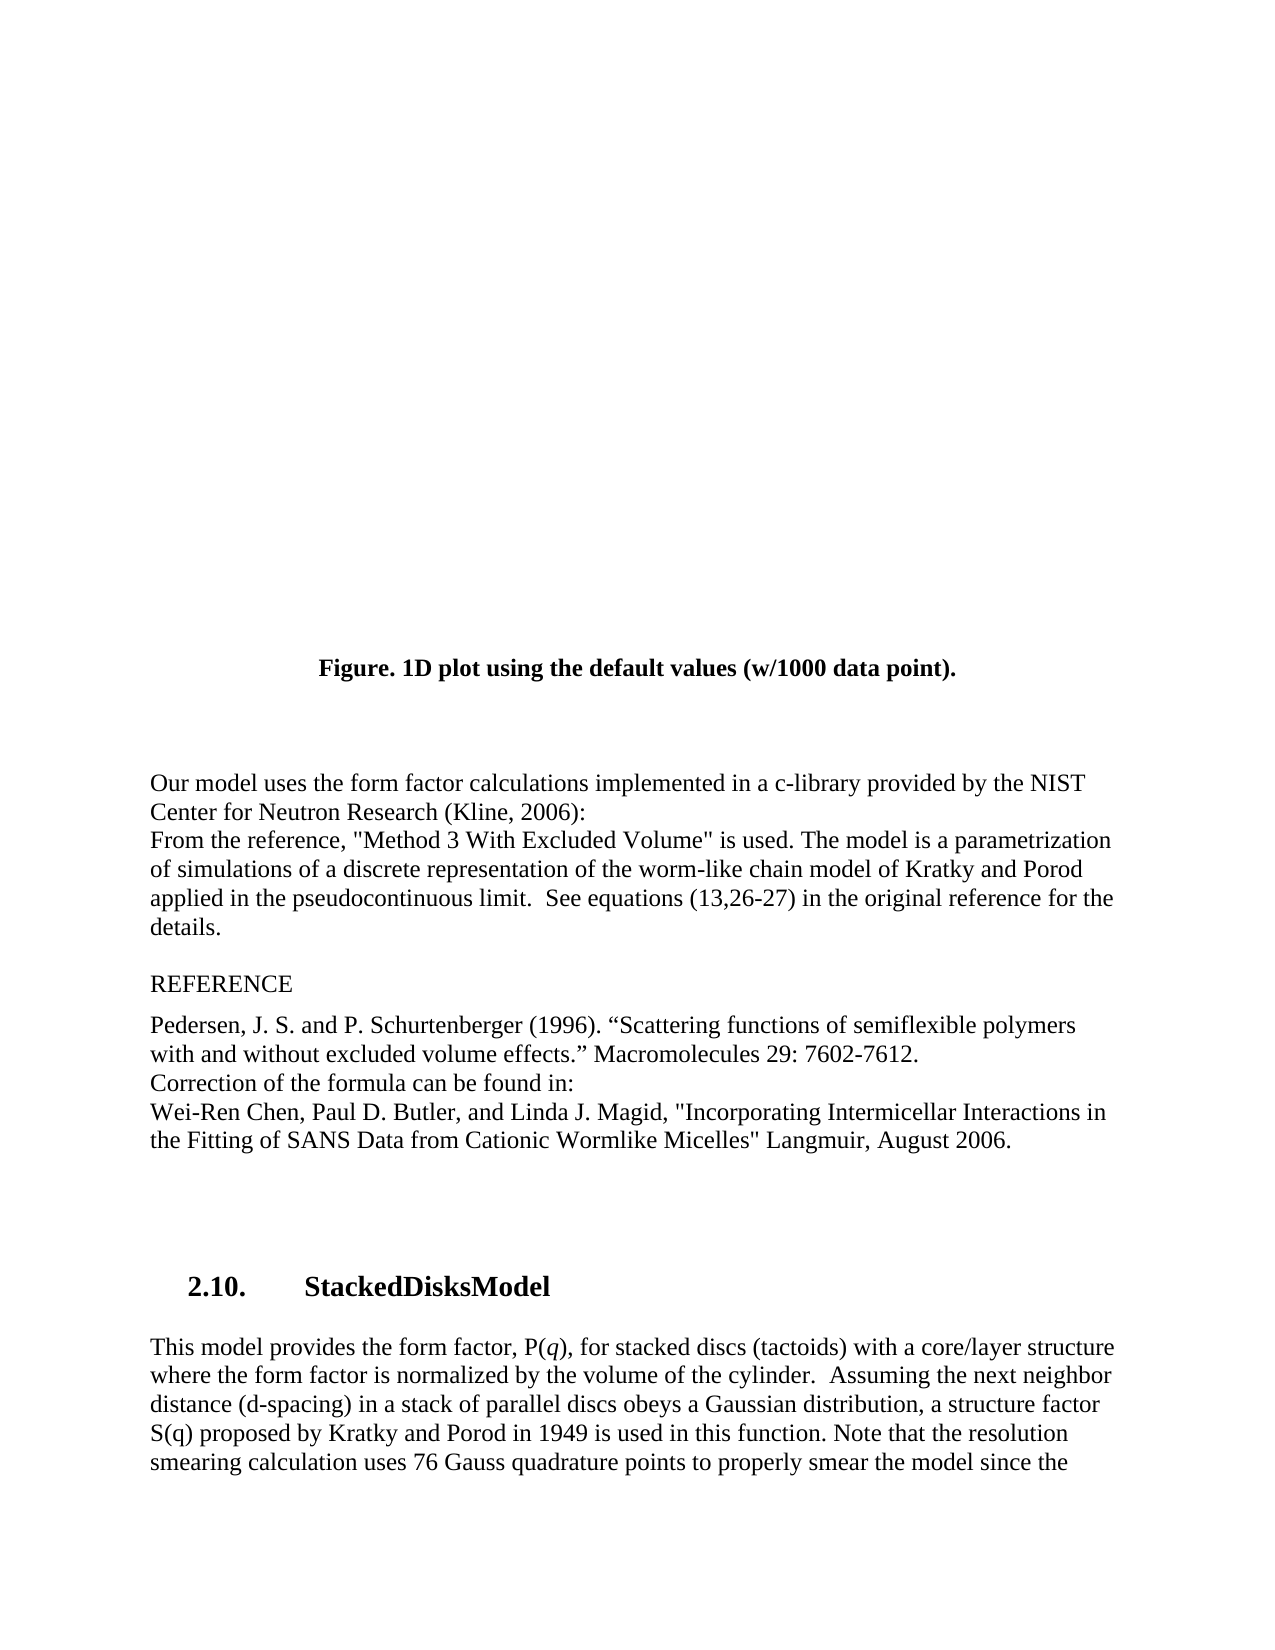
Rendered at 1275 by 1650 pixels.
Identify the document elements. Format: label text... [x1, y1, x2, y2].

text Figure. 1D plot using the default values (w/1000 data point). [150, 653, 1125, 682]
text Wei-Ren Chen, Paul D. Butler, and Linda J. Magid, "Incorporating Intermicellar Interactions in the Fitting of SANS Data from Cationic Wormlike Micelles" Langmuir, August 2006. [150, 1097, 1125, 1154]
text Correction of the formula can be found in: [150, 1068, 1125, 1097]
text Pedersen, J. S. and P. Schurtenberger (1996). “Scattering functions of semiflexible polymers with and without excluded volume effects.” Macromolecules 29: 7602-7612. [150, 1011, 1125, 1068]
text Our model uses the form factor calculations implemented in a c-library provided by the NIST Center for Neutron Research (Kline, 2006): [150, 768, 1125, 826]
text 2.10. StackedDisksModel [187, 1269, 1125, 1303]
text REFERENCE [150, 969, 1125, 998]
text From the reference, "Method 3 With Excluded Volume" is used. The model is a parametrization of simulations of a discrete representation of the worm-like chain model of Kratky and Porod applied in the pseudocontinuous limit. See equations (13,26-27) in the original reference for the details. [150, 826, 1125, 941]
